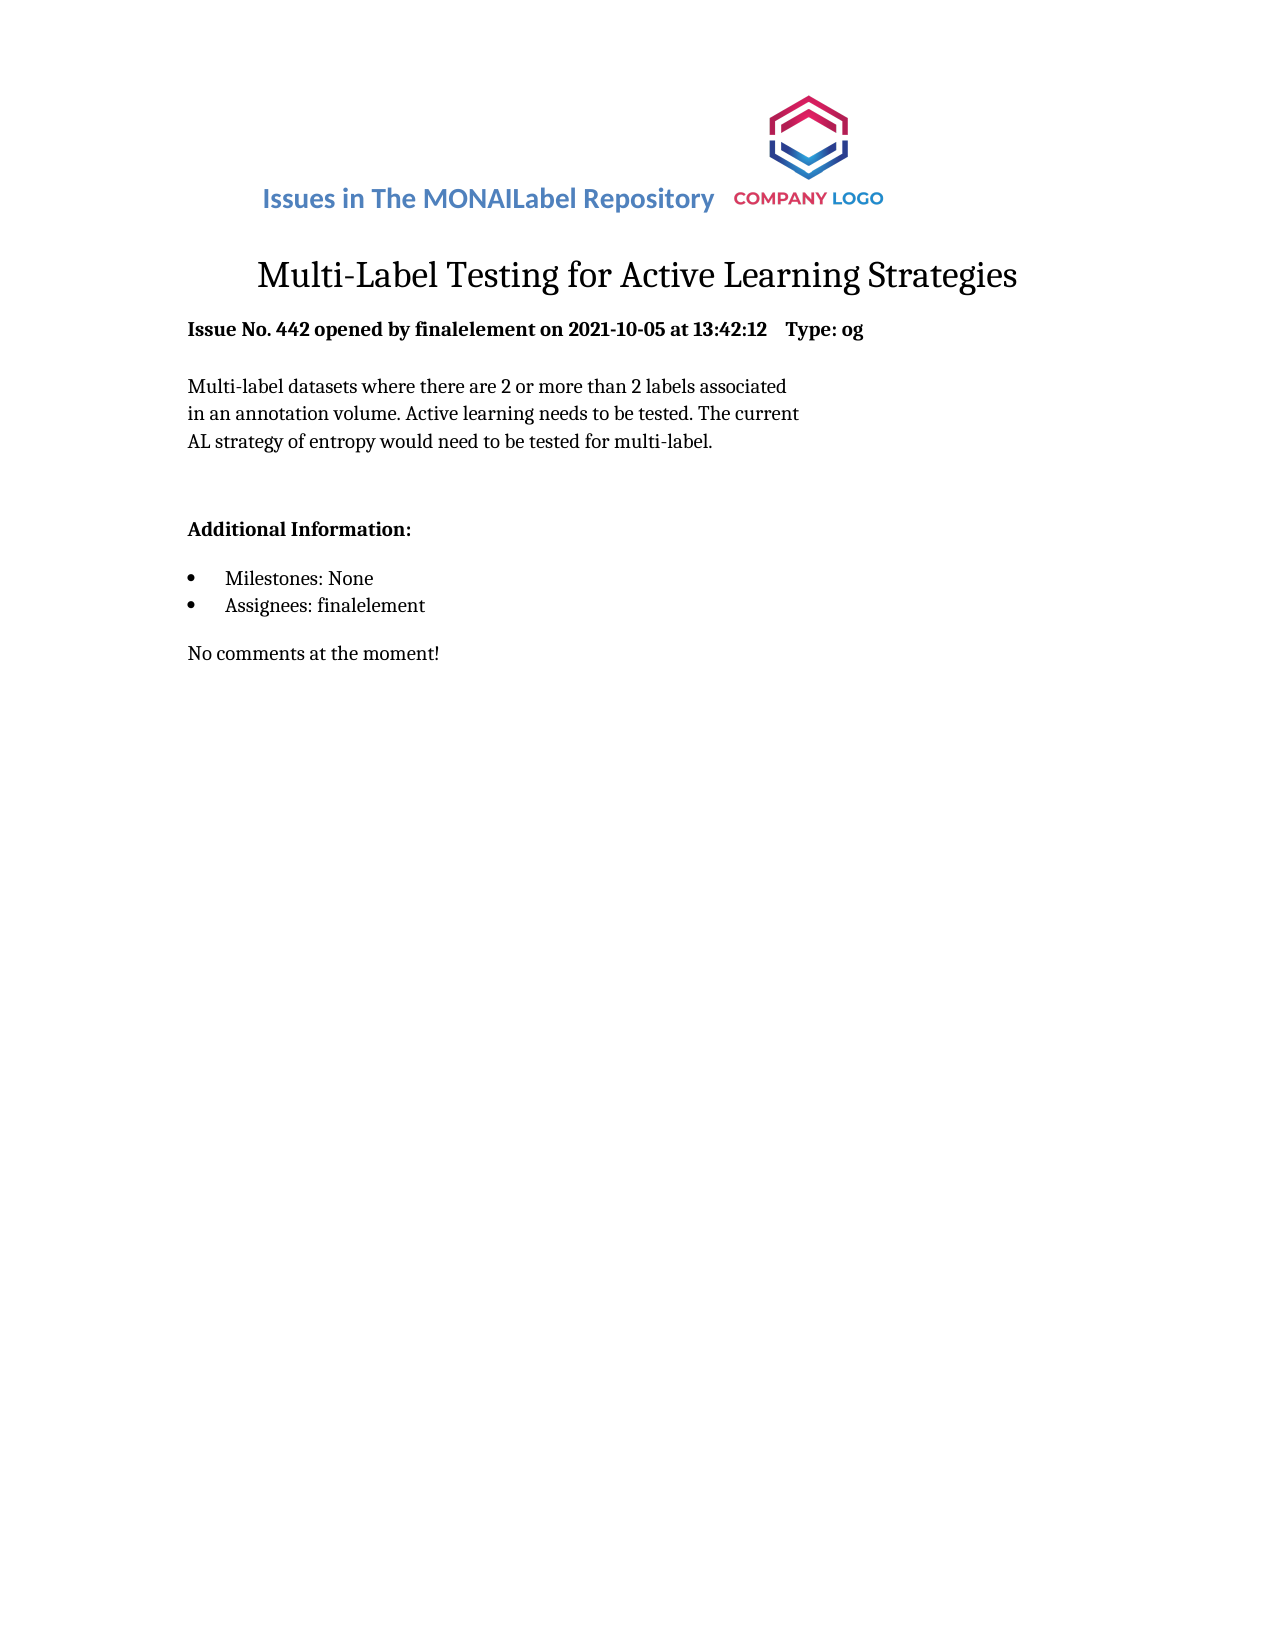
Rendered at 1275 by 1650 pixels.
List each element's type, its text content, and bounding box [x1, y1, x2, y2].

text Multi-label datasets where there are 2 or more than 2 labels associated in an annotation volume. Active learning needs to be tested. The current AL strategy of entropy would need to be tested for multi-label. [187, 374, 1087, 481]
text Issue No. 442 opened by finalelement on 2021-10-05 at 13:42:12 Type: og [187, 318, 1087, 342]
text Additional Information: [187, 518, 1087, 542]
text Multi-Label Testing for Active Learning Strategies [187, 254, 1087, 297]
list Milestones: None [187, 566, 1087, 590]
picture [733, 95, 884, 209]
text No comments at the moment! [187, 642, 1087, 666]
list Assignees: finalelement [187, 594, 1087, 618]
